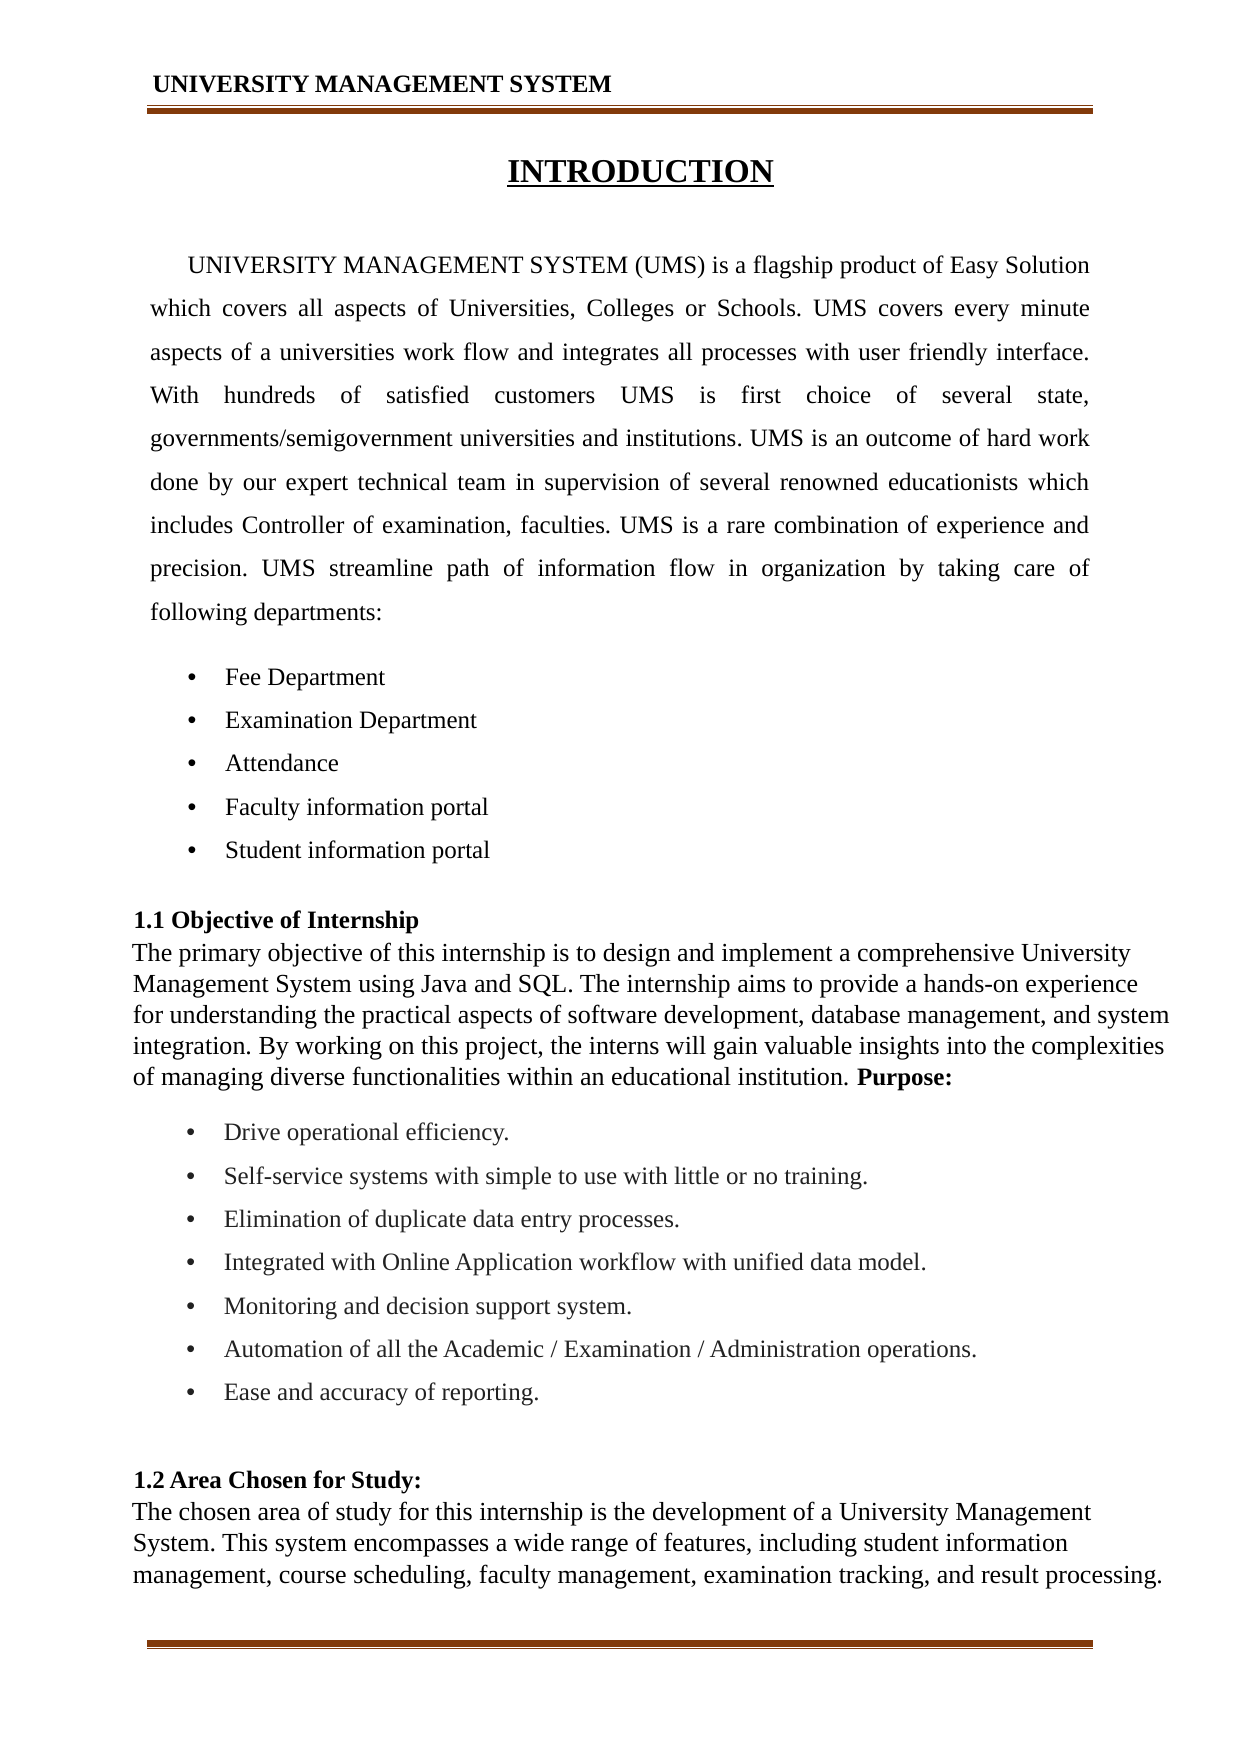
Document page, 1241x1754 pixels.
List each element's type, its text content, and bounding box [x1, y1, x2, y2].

text 1.2 Area Chosen for Study: [133, 1465, 1174, 1493]
text UNIVERSITY MANAGEMENT SYSTEM (UMS) is a flagship product of Easy Solution which covers all aspects of Universities, Colleges or Schools. UMS covers every minute aspects of a universities work flow and integrates all processes with user friendly interface. With hundreds of satisfied customers UMS is first choice of several state, governments/semigovernment universities and institutions. UMS is an outcome of hard work done by our expert technical team in supervision of several renowned educationists which includes Controller of examination, faculties. UMS is a rare combination of experience and precision. UMS streamline path of information flow in organization by taking care of following departments: [150, 250, 1091, 626]
list Monitoring and decision support system. [186, 1291, 1124, 1319]
list Integrated with Online Application workflow with unified data model. [186, 1247, 1124, 1276]
list Self-service systems with simple to use with little or no training. [186, 1161, 1124, 1189]
text The chosen area of study for this internship is the development of a University Management System. This system encompasses a wide range of features, including student information management, course scheduling, faculty management, examination tracking, and result processing. [132, 1496, 1172, 1589]
list Drive operational efficiency. [186, 1117, 1124, 1146]
list Fee Department [187, 661, 1124, 690]
list Attendance [187, 748, 1124, 777]
list Examination Department [187, 705, 1124, 734]
list Ease and accuracy of reporting. [186, 1377, 1124, 1406]
text The primary objective of this internship is to design and implement a comprehensive University Management System using Java and SQL. The internship aims to provide a hands-on experience for understanding the practical aspects of software development, database management, and system integration. By working on this project, the interns will gain valuable insights into the complexities of managing diverse functionalities within an educational institution. Purpose: [132, 937, 1172, 1091]
subtitle 1.1 Objective of Internship [133, 905, 1174, 934]
list Elimination of duplicate data entry processes. [186, 1204, 1124, 1233]
list Student information portal [187, 835, 1124, 864]
list Automation of all the Academic / Examination / Administration operations. [186, 1334, 1124, 1363]
subtitle INTRODUCTION [132, 151, 1149, 190]
list Faculty information portal [187, 791, 1124, 820]
